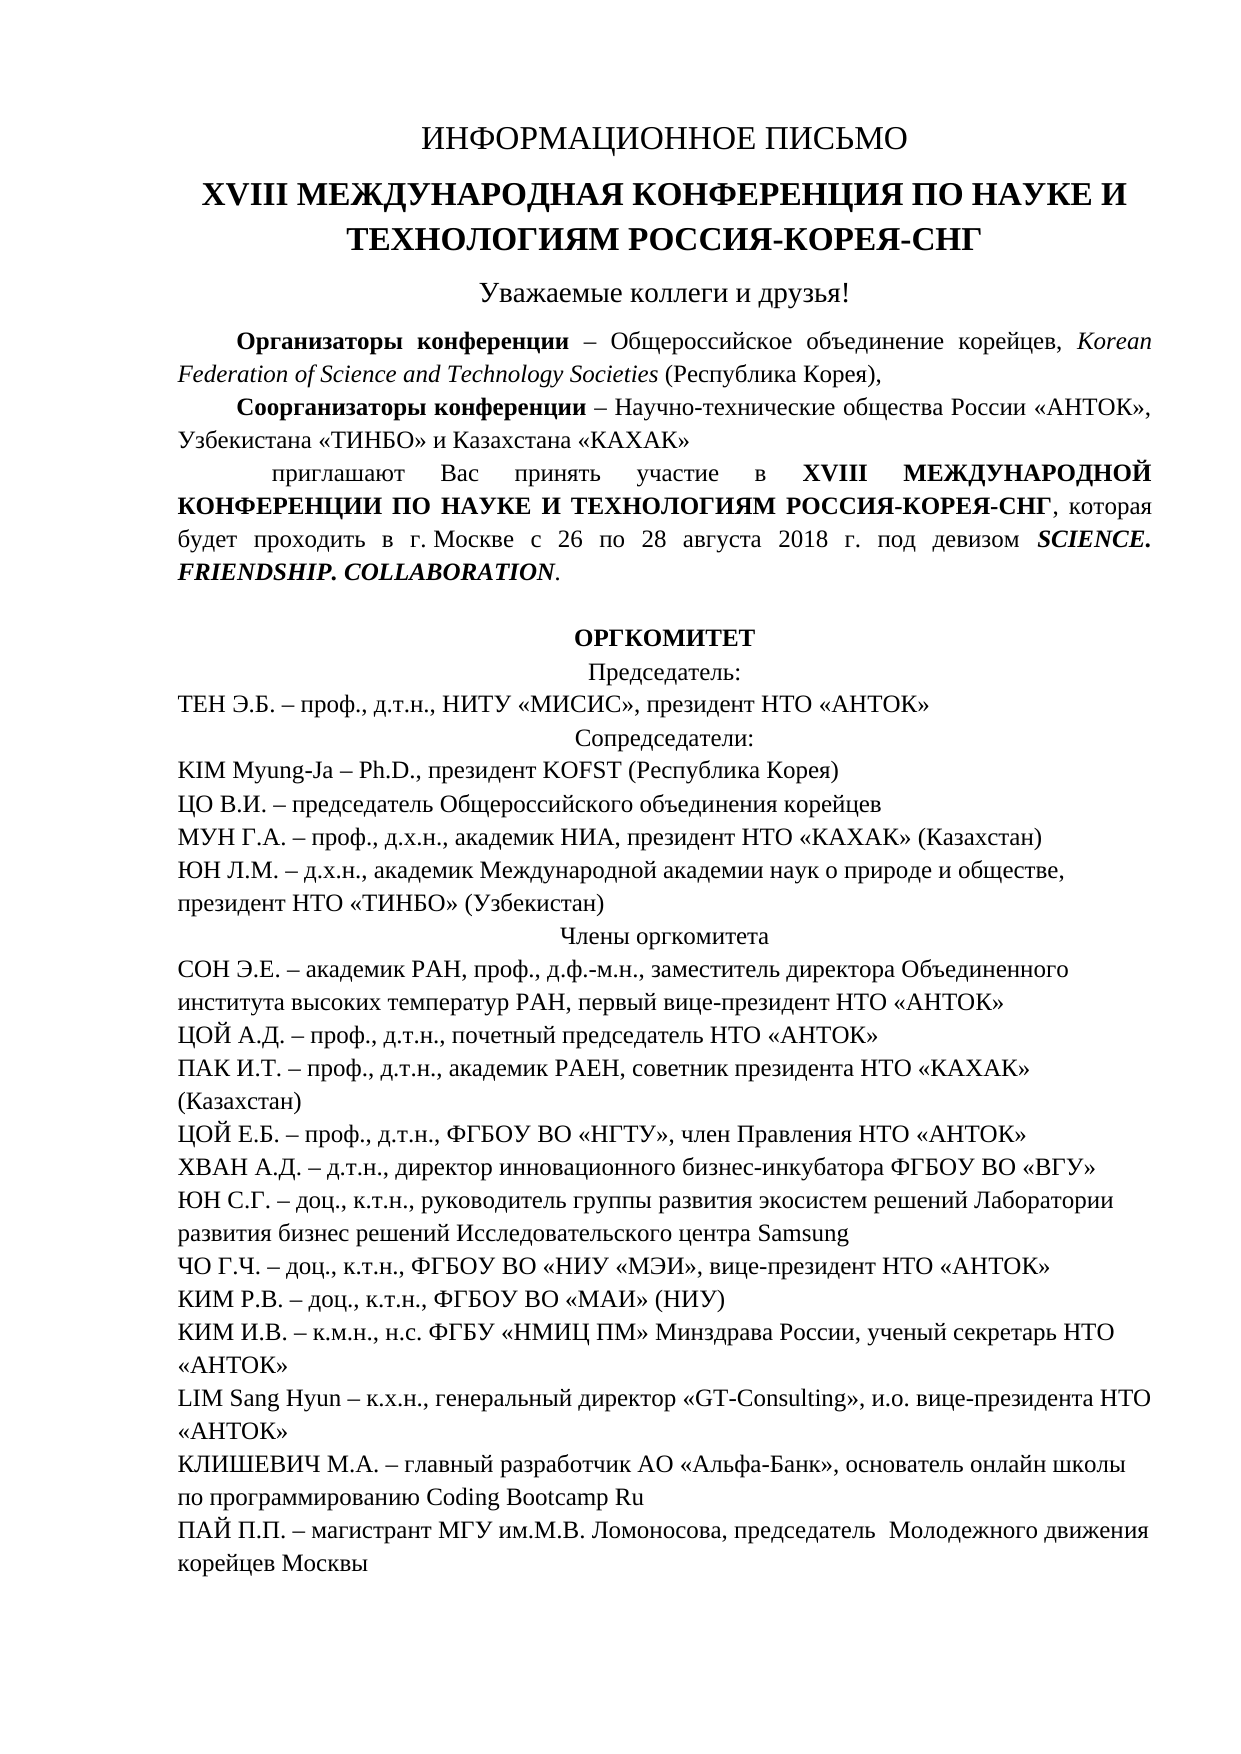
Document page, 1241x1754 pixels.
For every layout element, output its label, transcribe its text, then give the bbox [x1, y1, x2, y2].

text KIM Myung-Ja – Ph.D., президент KOFST (Республика Корея) [177, 756, 1152, 784]
text КИМ Р.В. – доц., к.т.н., ФГБОУ ВО «МАИ» (НИУ) [177, 1284, 1152, 1313]
text ТЕН Э.Б. – проф., д.т.н., НИТУ «МИСИС», президент НТО «АНТОК» [177, 689, 1152, 718]
text LIM Sang Hyun – к.х.н., генеральный директор «GT-Consulting», и.о. вице-президента НТО «АНТОК» [177, 1383, 1152, 1445]
text Сопредседатели: [177, 723, 1152, 751]
text ПАЙ П.П. – магистрант МГУ им.М.В. Ломоносова, председатель Молодежного движения корейцев Москвы [177, 1515, 1152, 1577]
text Соорганизаторы конференции – Научно-технические общества России «АНТОК», Узбекистана «ТИНБО» и Казахстана «КАХАК» [177, 392, 1152, 454]
text ЧО Г.Ч. – доц., к.т.н., ФГБОУ ВО «НИУ «МЭИ», вице-президент НТО «АНТОК» [177, 1251, 1152, 1280]
text ЮН Л.М. – д.х.н., академик Международной академии наук о природе и обществе, президент НТО «ТИНБО» (Узбекистан) [177, 855, 1152, 916]
text СОН Э.Е. – академик РАН, проф., д.ф.-м.н., заместитель директора Объединенного института высоких температур РАН, первый вице-президент НТО «АНТОК» [177, 954, 1152, 1016]
text Уважаемые коллеги и друзья! [177, 275, 1152, 309]
text МУН Г.А. – проф., д.х.н., академик НИА, президент НТО «КАХАК» (Казахстан) [177, 822, 1152, 850]
text КЛИШЕВИЧ М.А. – главный разработчик АО «Альфа-Банк», основатель онлайн школы по программированию Coding Bootcamp Ru [177, 1449, 1152, 1511]
text ЮН С.Г. – доц., к.т.н., руководитель группы развития экосистем решений Лаборатории развития бизнес решений Исследовательского центра Samsung [177, 1185, 1152, 1247]
text КИМ И.В. – к.м.н., н.с. ФГБУ «НМИЦ ПМ» Минздрава России, ученый секретарь НТО «АНТОК» [177, 1317, 1152, 1379]
text ПАК И.Т. – проф., д.т.н., академик РАЕН, советник президента НТО «КАХАК» (Казахстан) [177, 1053, 1152, 1114]
text ЦОЙ Е.Б. – проф., д.т.н., ФГБОУ ВО «НГТУ», член Правления НТО «АНТОК» [177, 1119, 1152, 1148]
text ИНФОРМАЦИОННОЕ ПИСЬМО [177, 118, 1152, 156]
text ХВАН А.Д. – д.т.н., директор инновационного бизнес-инкубатора ФГБОУ ВО «ВГУ» [177, 1152, 1152, 1181]
text XVIII МЕЖДУНАРОДНАЯ КОНФЕРЕНЦИЯ ПО НАУКЕ И ТЕХНОЛОГИЯМ РОССИЯ-КОРЕЯ-СНГ [177, 175, 1152, 257]
text ЦО В.И. – председатель Общероссийского объединения корейцев [177, 789, 1152, 817]
text ОРГКОМИТЕТ [177, 623, 1152, 652]
text приглашают Вас принять участие в XVIII МЕЖДУНАРОДНОЙ КОНФЕРЕНЦИИ ПО НАУКЕ И ТЕХНОЛОГИЯМ РОССИЯ-КОРЕЯ-СНГ, которая будет проходить в г. Москве с 26 по 28 августа 2018 г. под девизом SCIENCE. FRIENDSHIP. COLLABORATION. [177, 458, 1152, 586]
text Члены оргкомитета [177, 921, 1152, 949]
text Председатель: [177, 657, 1152, 685]
text Организаторы конференции – Общероссийское объединение корейцев, Korean Federation of Science and Technology Societies (Республика Корея), [177, 326, 1152, 388]
text ЦОЙ А.Д. – проф., д.т.н., почетный председатель НТО «АНТОК» [177, 1020, 1152, 1048]
